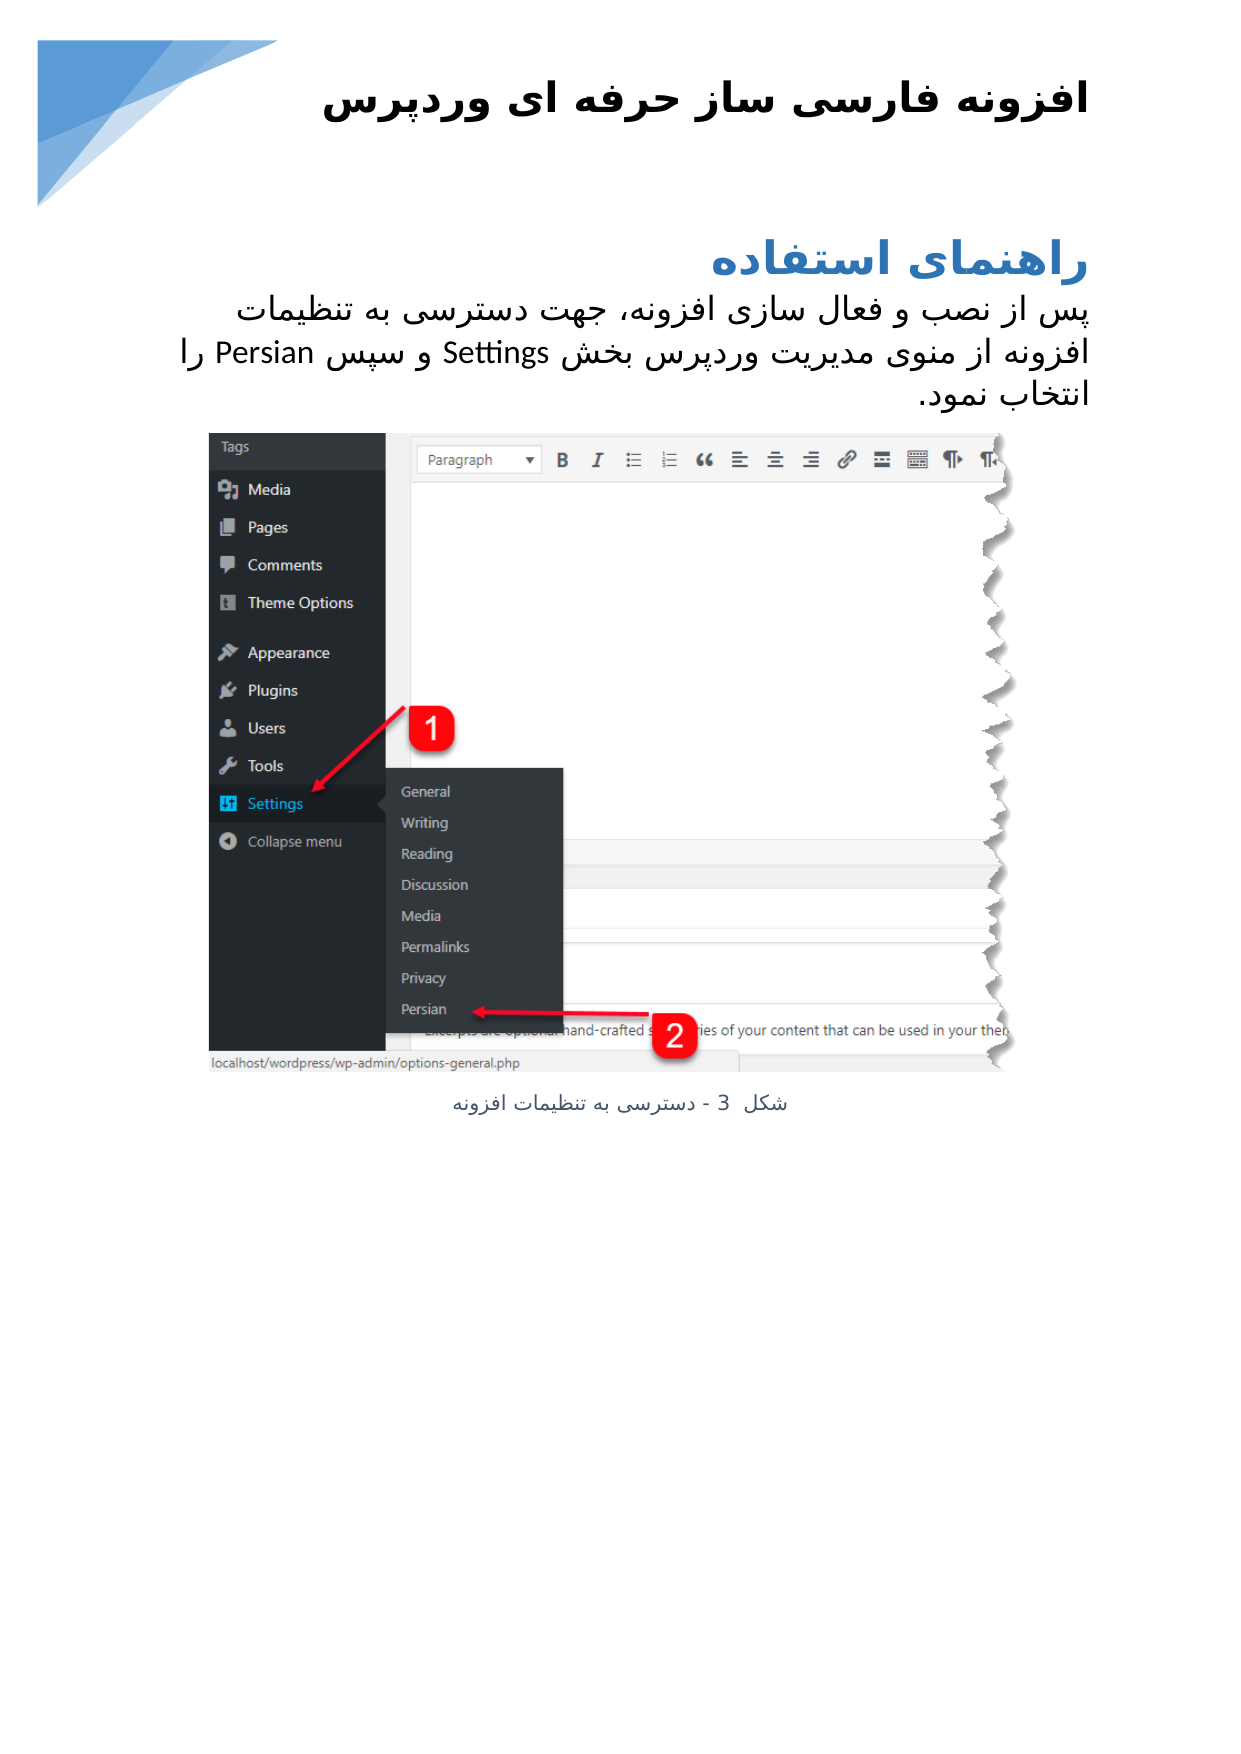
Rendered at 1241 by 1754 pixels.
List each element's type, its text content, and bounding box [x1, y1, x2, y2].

picture [37, 40, 279, 209]
text پس از نصب و فعال سازی افزونه، جهت دسترسی به تنظیمات افزونه از منوی مدیریت وردپرس بخش Settings و سپس Persian را انتخاب نمود. [150, 289, 1090, 414]
picture [208, 433, 1032, 1072]
text شکل 3 - دسترسی به تنظیمات افزونه [150, 1091, 1090, 1115]
subtitle راهنمای استفاده [150, 232, 1090, 285]
